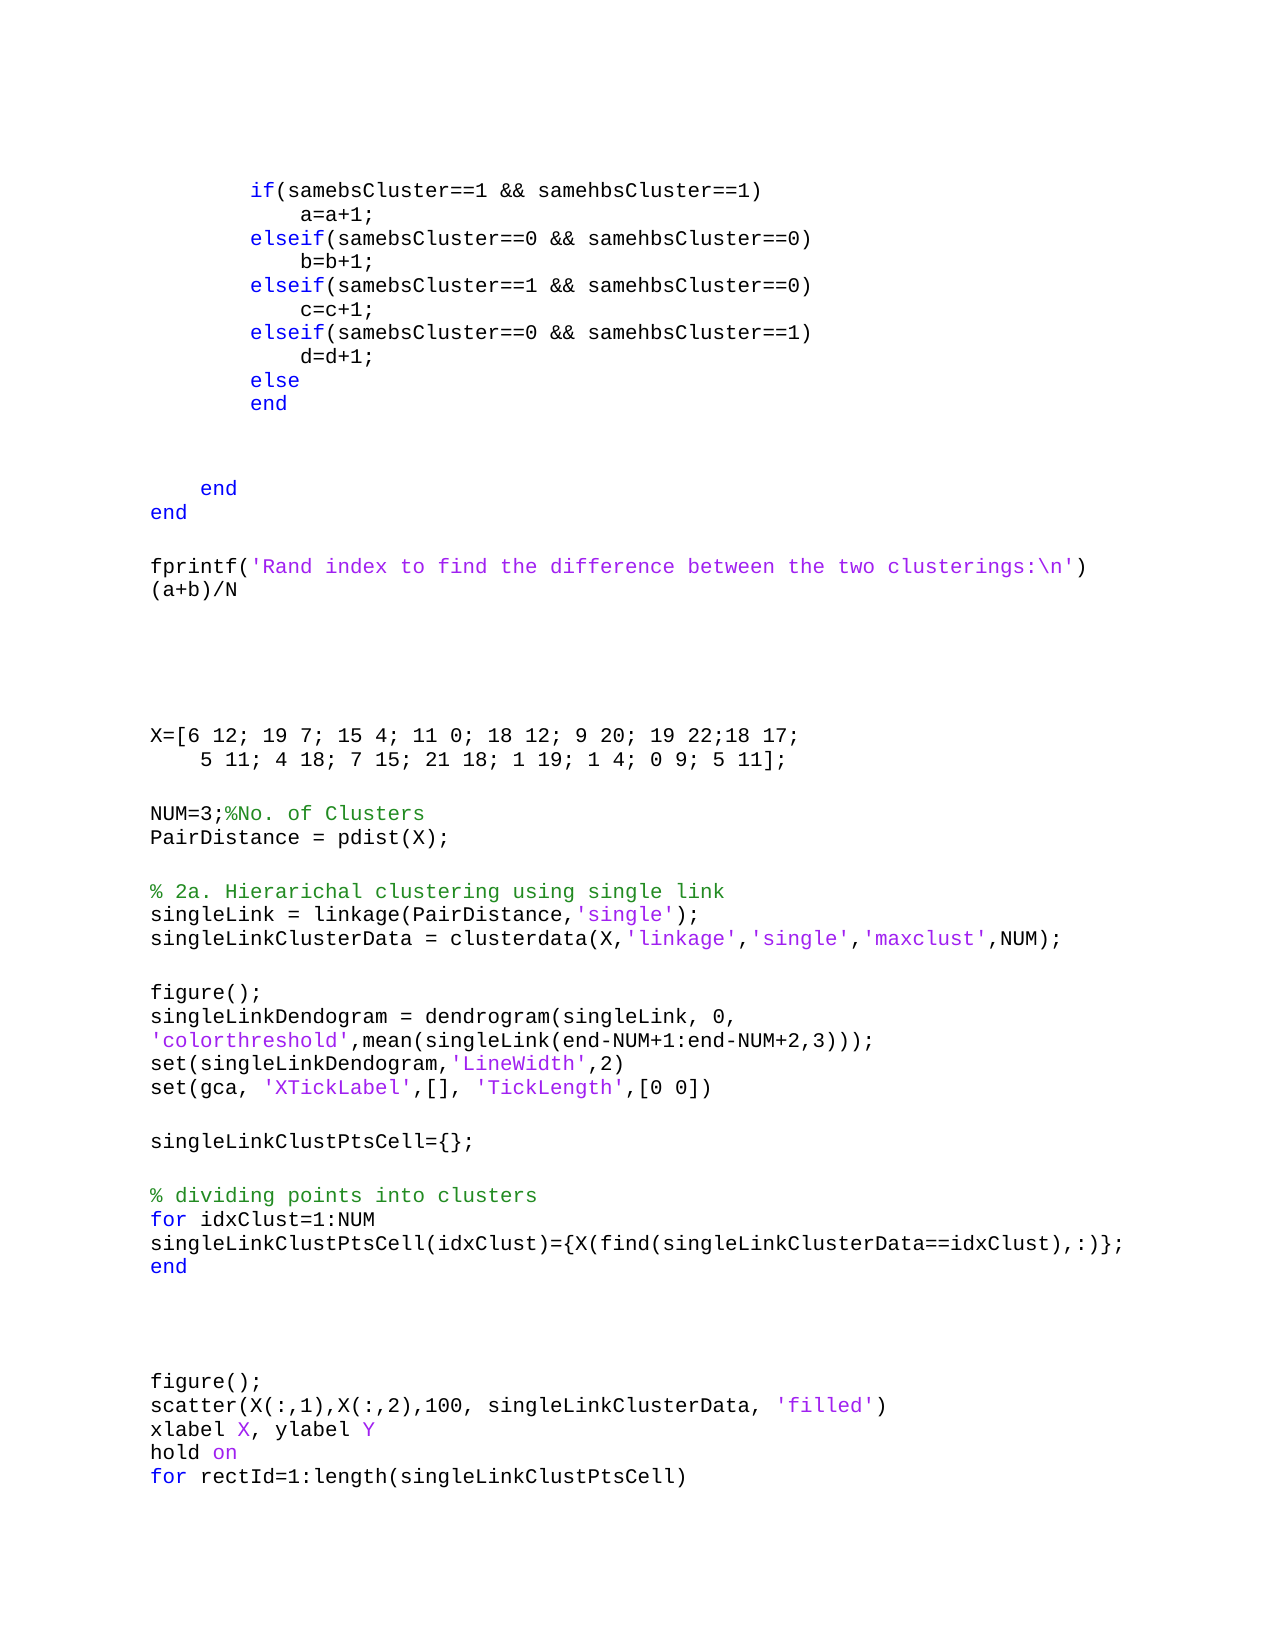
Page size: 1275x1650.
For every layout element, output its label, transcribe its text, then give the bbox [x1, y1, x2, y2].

text d=d+1; [150, 346, 1125, 370]
text hold on [150, 1442, 1125, 1466]
text b=b+1; [150, 251, 1125, 275]
text figure(); [150, 982, 1125, 1006]
text end [150, 502, 1125, 525]
text if(samebsCluster==1 && samehbsCluster==1) [150, 181, 1125, 204]
text for rectId=1:length(singleLinkClustPtsCell) [150, 1466, 1125, 1489]
text elseif(samebsCluster==0 && samehbsCluster==1) [150, 322, 1125, 346]
text set(singleLinkDendogram,'LineWidth',2) [150, 1053, 1125, 1077]
text PairDistance = pdist(X); [150, 827, 1125, 850]
text NUM=3;%No. of Clusters [150, 803, 1125, 827]
text end [150, 393, 1125, 417]
text X=[6 12; 19 7; 15 4; 11 0; 18 12; 9 20; 19 22;18 17; [150, 725, 1125, 749]
text (a+b)/N [150, 579, 1125, 603]
text figure(); [150, 1371, 1125, 1395]
text singleLinkClustPtsCell={}; [150, 1131, 1125, 1155]
text singleLinkClustPtsCell(idxClust)={X(find(singleLinkClusterData==idxClust),:)}; [150, 1232, 1125, 1256]
text % dividing points into clusters [150, 1185, 1125, 1209]
text singleLink = linkage(PairDistance,'single'); [150, 904, 1125, 928]
text end [150, 1256, 1125, 1280]
text elseif(samebsCluster==0 && samehbsCluster==0) [150, 228, 1125, 251]
text xlabel X, ylabel Y [150, 1419, 1125, 1442]
text a=a+1; [150, 204, 1125, 228]
text for idxClust=1:NUM [150, 1209, 1125, 1232]
text % 2a. Hierarichal clustering using single link [150, 881, 1125, 904]
text c=c+1; [150, 299, 1125, 322]
text singleLinkDendogram = dendrogram(singleLink, 0, 'colorthreshold',mean(singleLink(end-NUM+1:end-NUM+2,3))); [150, 1006, 1125, 1053]
text 5 11; 4 18; 7 15; 21 18; 1 19; 1 4; 0 9; 5 11]; [150, 749, 1125, 772]
text end [150, 478, 1125, 502]
text fprintf('Rand index to find the difference between the two clusterings:\n') [150, 556, 1125, 579]
text singleLinkClusterData = clusterdata(X,'linkage','single','maxclust',NUM); [150, 928, 1125, 952]
text elseif(samebsCluster==1 && samehbsCluster==0) [150, 275, 1125, 299]
text set(gca, 'XTickLabel',[], 'TickLength',[0 0]) [150, 1077, 1125, 1101]
text scatter(X(:,1),X(:,2),100, singleLinkClusterData, 'filled') [150, 1395, 1125, 1419]
text else [150, 370, 1125, 393]
